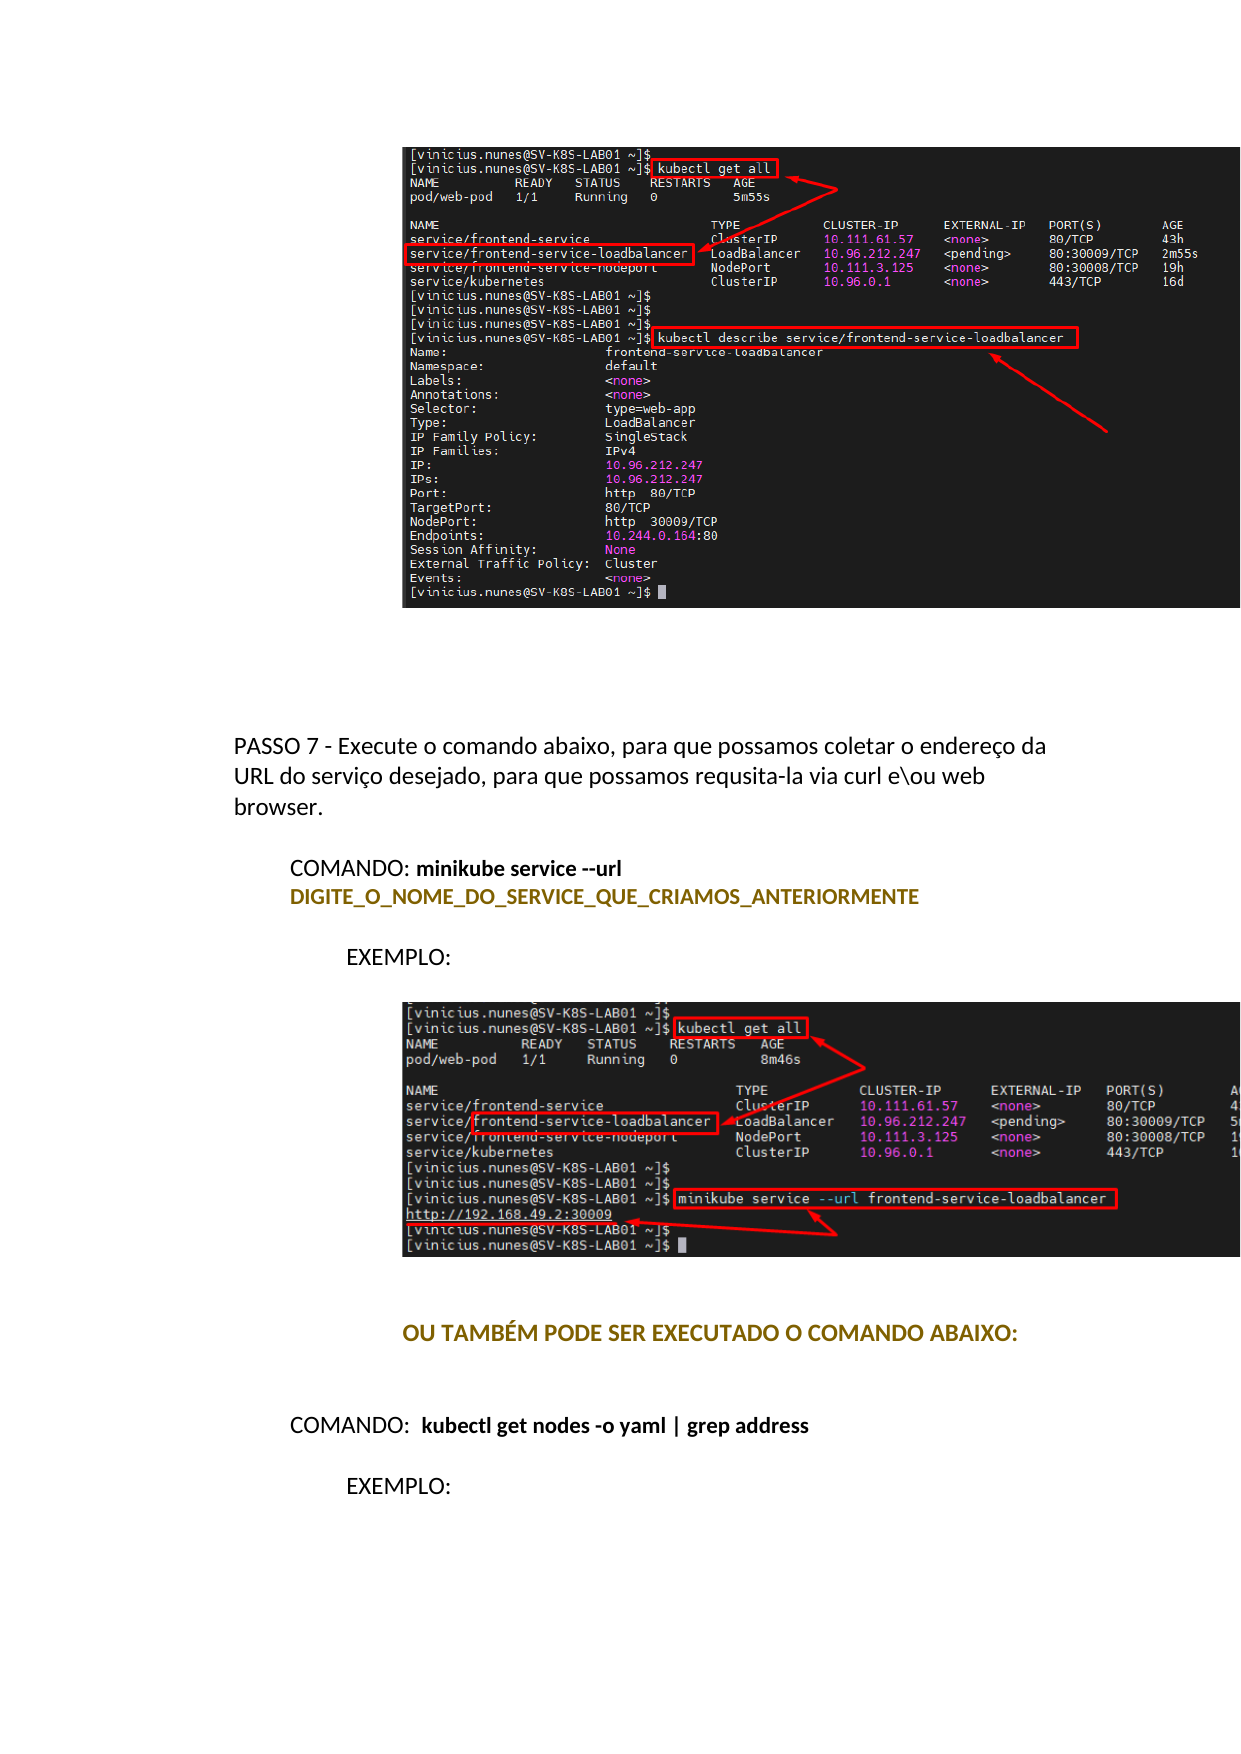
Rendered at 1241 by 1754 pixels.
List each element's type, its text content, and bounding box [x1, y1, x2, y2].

text COMANDO: kubectl get nodes -o yaml | grep address [290, 1409, 1063, 1439]
text PASSO 7 - Execute o comando abaixo, para que possamos coletar o endereço da URL do serviço desejado, para que possamos requsita-la via curl e\ou web browser. [233, 730, 1063, 821]
text OU TAMBÉM PODE SER EXECUTADO O COMANDO ABAIXO: [402, 1317, 1063, 1348]
text EXEMPLO: [346, 1470, 1063, 1500]
picture [402, 147, 1241, 608]
picture [402, 1002, 1241, 1257]
text EXEMPLO: [346, 941, 1063, 972]
text COMANDO: minikube service --url DIGITE_O_NOME_DO_SERVICE_QUE_CRIAMOS_ANTERIORMENTE [290, 852, 1063, 911]
